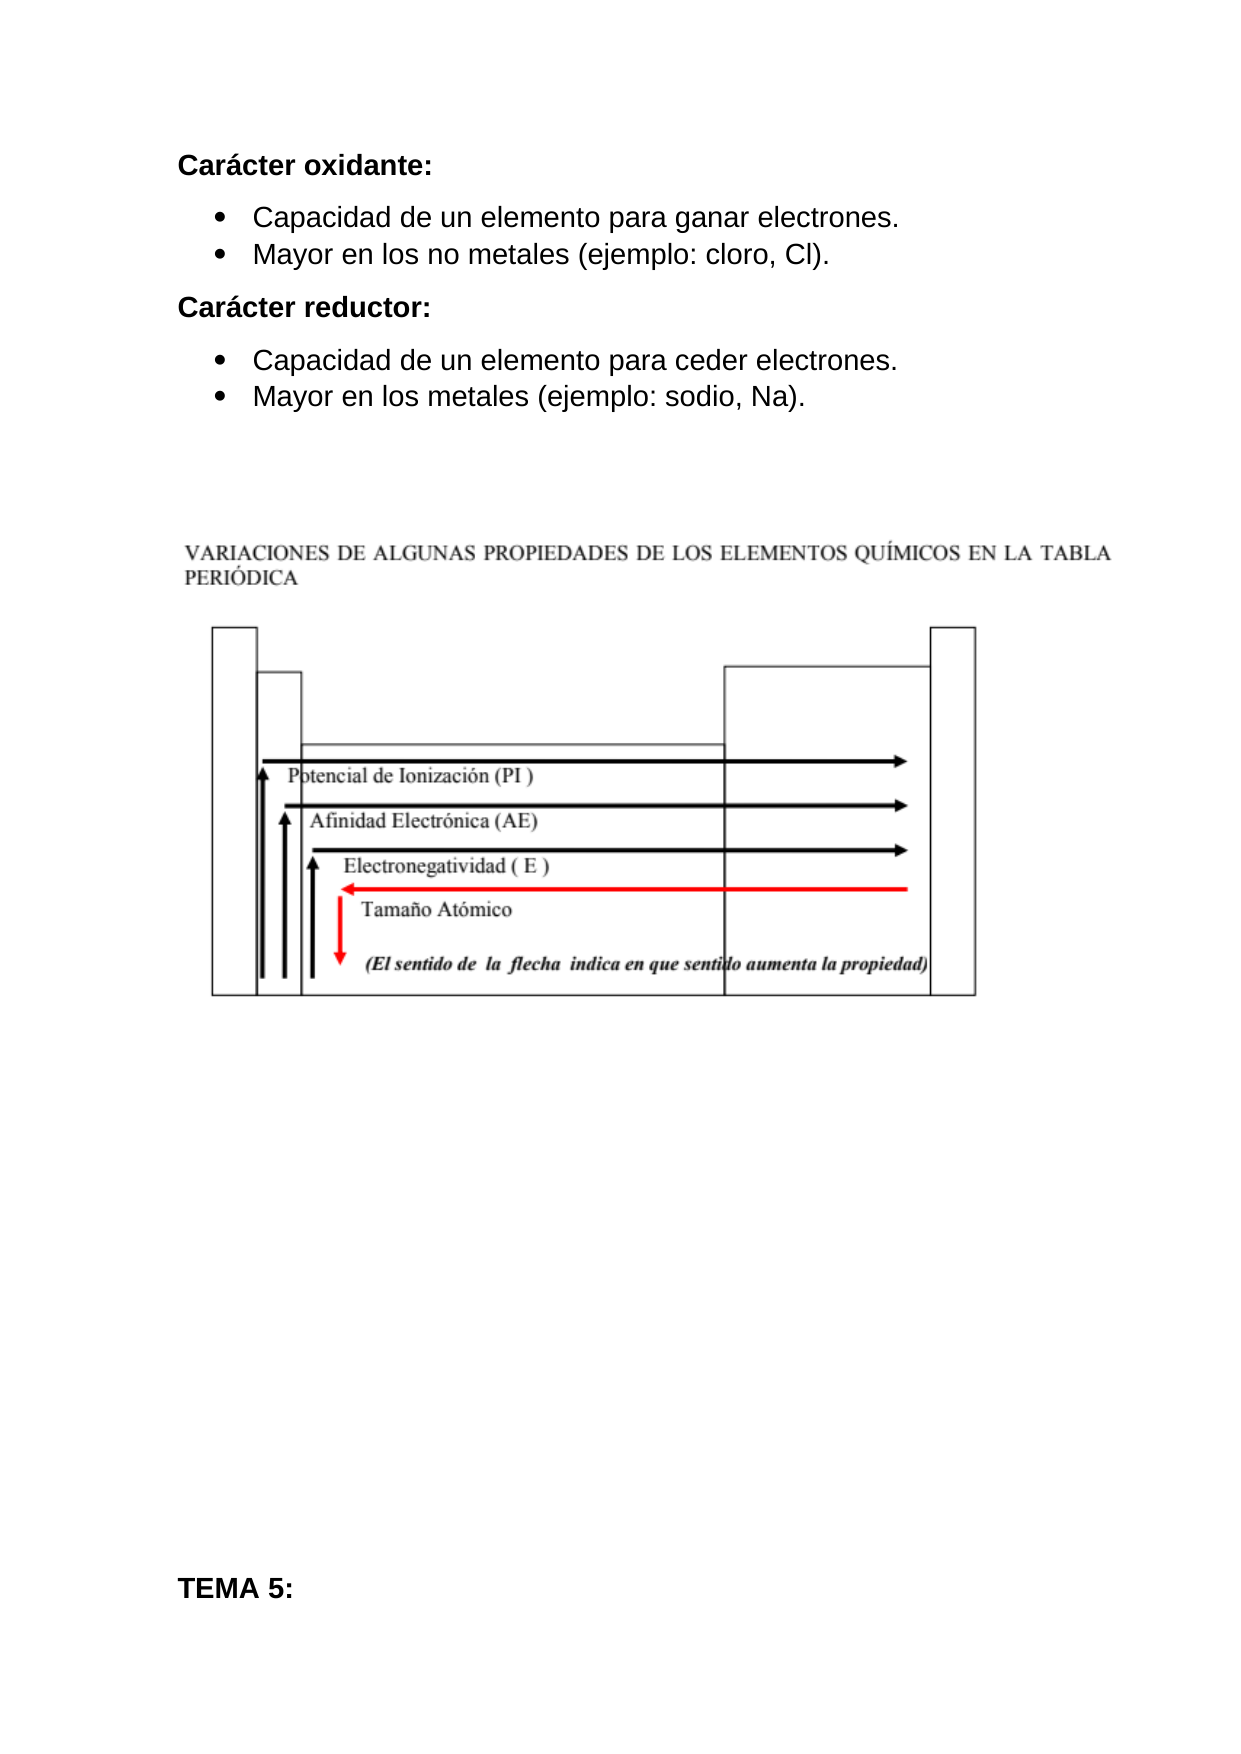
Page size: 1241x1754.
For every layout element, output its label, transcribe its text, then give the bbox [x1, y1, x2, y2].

list Mayor en los no metales (ejemplo: cloro, Cl). [215, 237, 1063, 271]
text Carácter reductor: [177, 290, 1063, 323]
list Mayor en los metales (ejemplo: sodio, Na). [215, 379, 1063, 413]
text TEMA 5: [177, 1571, 1063, 1604]
list Capacidad de un elemento para ganar electrones. [215, 200, 1063, 234]
list Capacidad de un elemento para ceder electrones. [215, 343, 1063, 376]
picture [177, 537, 1119, 1024]
text Carácter oxidante: [177, 148, 1063, 181]
